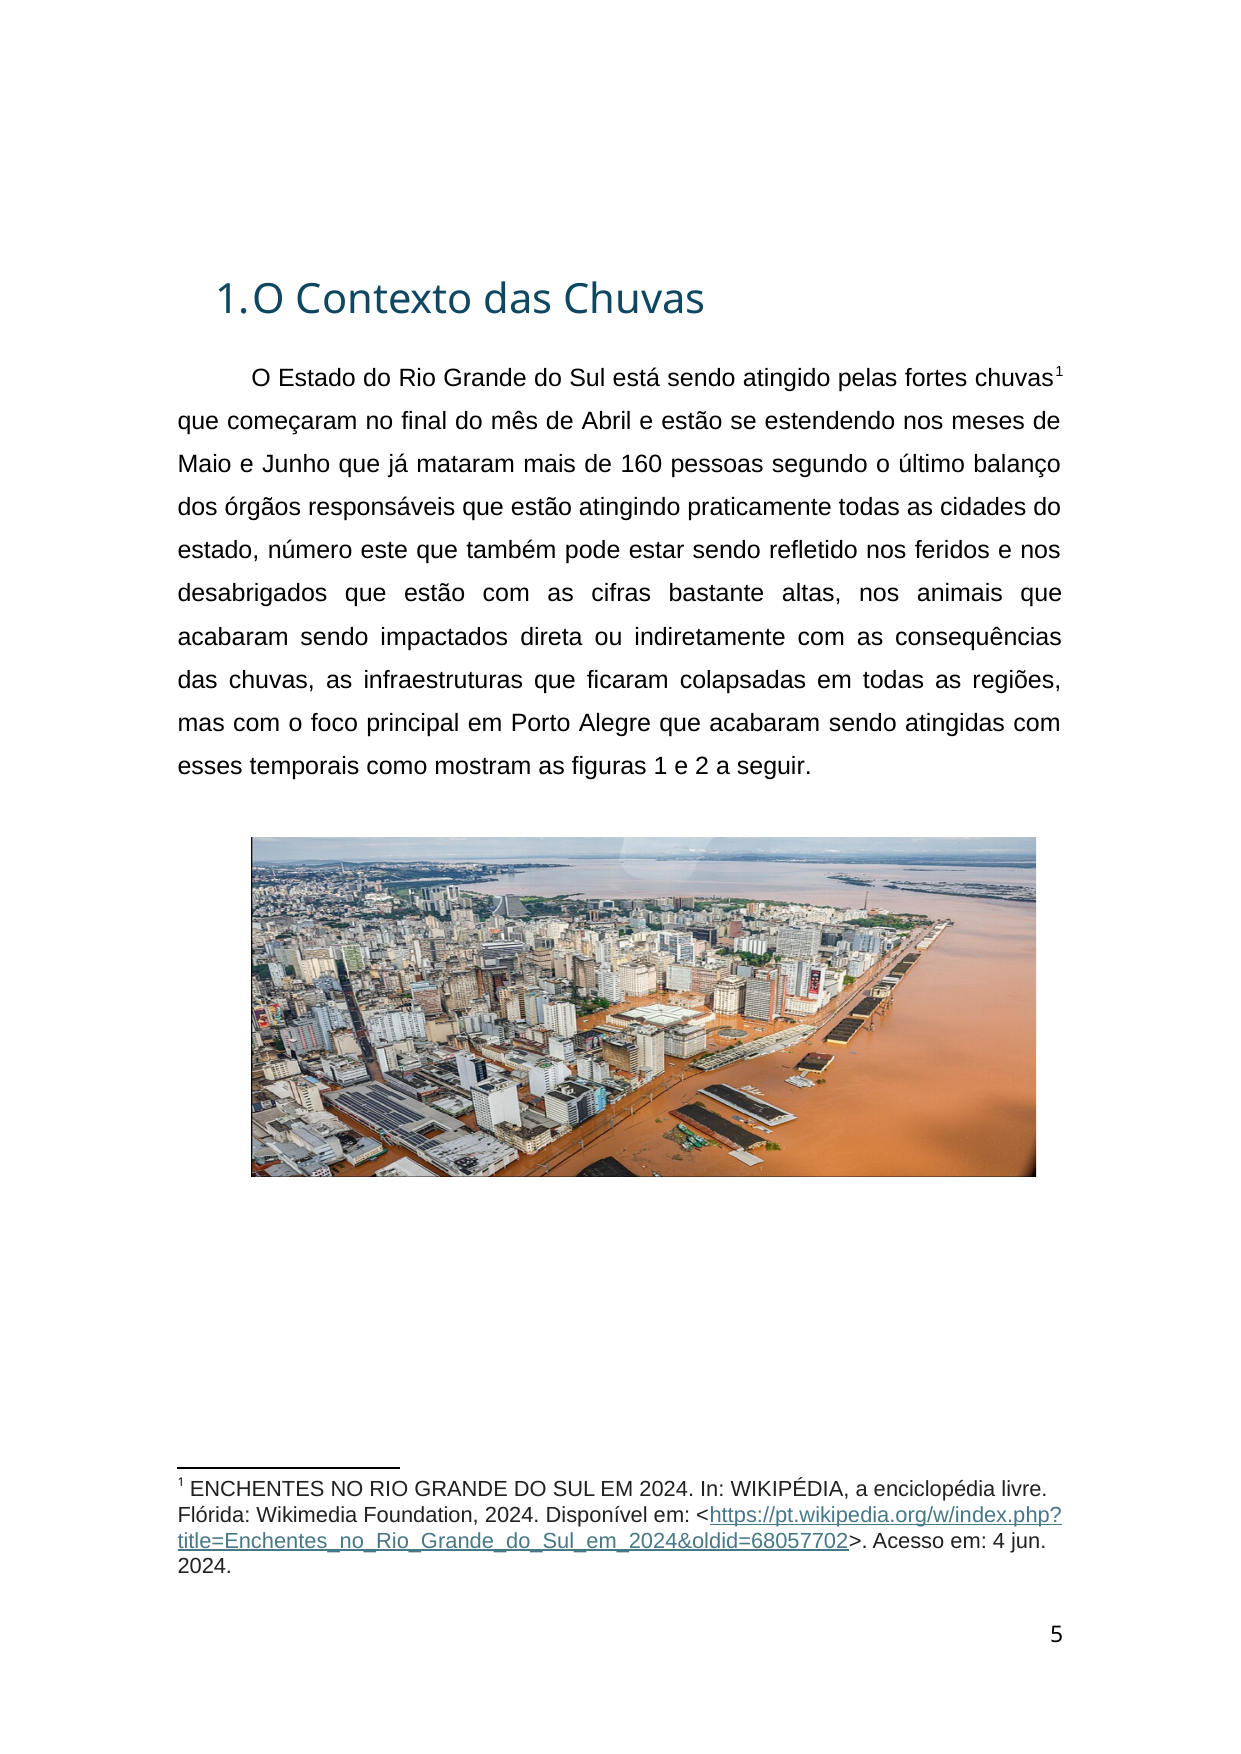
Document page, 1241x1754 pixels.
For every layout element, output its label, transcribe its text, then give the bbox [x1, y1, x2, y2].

text O Estado do Rio Grande do Sul está sendo atingido pelas fortes chuvas que começaram no final do mês de Abril e estão se estendendo nos meses de Maio e Junho que já mataram mais de 160 pessoas segundo o último balanço dos órgãos responsáveis que estão atingindo praticamente todas as cidades do estado, número este que também pode estar sendo refletido nos feridos e nos desabrigados que estão com as cifras bastante altas, nos animais que acabaram sendo impactados direta ou indiretamente com as consequências das chuvas, as infraestruturas que ficaram colapsadas em todas as regiões, mas com o foco principal em Porto Alegre que acabaram sendo atingidas com esses temporais como mostram as figuras 1 e 2 a seguir. [177, 363, 1063, 779]
picture [251, 837, 1037, 1177]
subtitle O Contexto das Chuvas [215, 269, 1063, 326]
